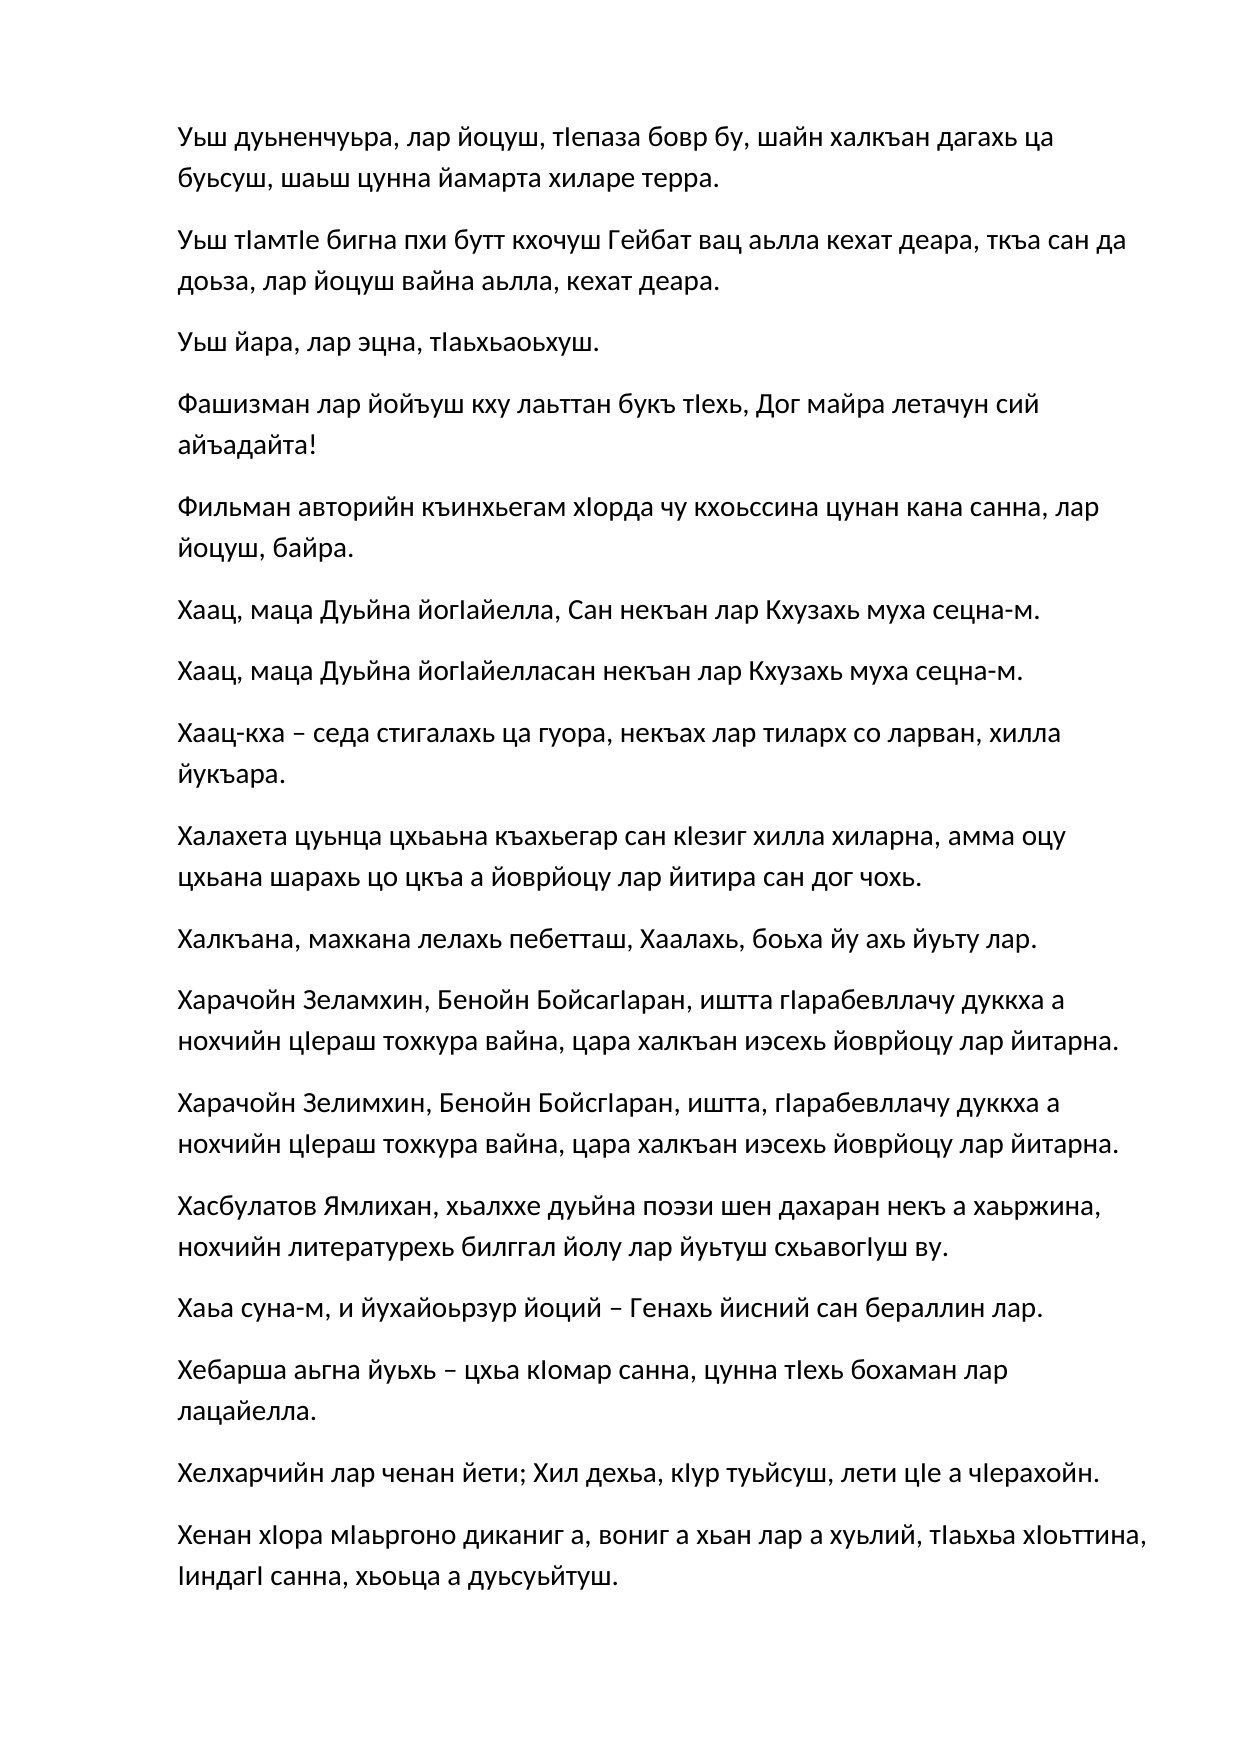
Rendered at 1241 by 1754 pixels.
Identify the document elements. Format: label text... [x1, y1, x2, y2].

text Харачойн Зелимхин, Бенойн БойсгӀаран, иштта, гӀарабевллачу дуккха а нохчийн цӀераш тохкура вайна, цара халкъан иэсехь йоврйоцу лар йитарна. [177, 1084, 1152, 1161]
text Халкъана, махкана лелахь пебетташ, Хаалахь, боьха йу ахь йуьту лар. [177, 920, 1152, 955]
text Харачойн Зеламхин, Бенойн БойсагӀаран, иштта гӀарабевллачу дуккха а нохчийн цӀераш тохкура вайна, цара халкъан иэсехь йоврйоцу лар йитарна. [177, 981, 1152, 1058]
text Хелхарчийн лар ченан йети; Хил дехьа, кӀур туьйсуш, лети цӀе а чӀерахойн. [177, 1454, 1152, 1490]
text Хаац, маца Дуьйна йогӀайелла, Сан некъан лар Кхузахь муха сецна-м. [177, 591, 1152, 626]
text Хаац-кха – седа стигалахь ца гуора, некъах лар тиларх со ларван, хилла йукъара. [177, 714, 1152, 791]
text Уьш йара, лар эцна, тӀаьхьаоьхуш. [177, 323, 1152, 359]
text Хаац, маца Дуьйна йогӀайелласан некъан лар Кхузахь муха сецна-м. [177, 652, 1152, 688]
text Халахета цуьнца цхьаьна къахьегар сан кӀезиг хилла хиларна, амма оцу цхьана шарахь цо цкъа а йоврйоцу лар йитира сан дог чохь. [177, 817, 1152, 893]
text Фильман авторийн къинхьегам хӀорда чу кхоьссина цунан кана санна, лар йоцуш, байра. [177, 488, 1152, 564]
text Фашизман лар йойъуш кху лаьттан букъ тӀехь, Дог майра летачун сий айъадайта! [177, 385, 1152, 462]
text Хасбулатов Ямлихан, хьалххе дуьйна поэзи шен дахаран некъ а хаьржина, нохчийн литературехь билггал йолу лар йуьтуш схьавогӀуш ву. [177, 1187, 1152, 1263]
text Хенан хӀора мӀаьргоно диканиг а, вониг а хьан лар а хуьлий, тӀаьхьа хӀоьттина, ӀиндагӀ санна, хьоьца а дуьсуьйтуш. [177, 1516, 1152, 1592]
text Уьш дуьненчуьра, лар йоцуш, тӀепаза бовр бу, шайн халкъан дагахь ца буьсуш, шаьш цунна йамарта хиларе терра. [177, 118, 1152, 195]
text Уьш тӀамтӀе бигна пхи бутт кхочуш Гейбат вац аьлла кехат деара, ткъа сан да доьза, лар йоцуш вайна аьлла, кехат деара. [177, 221, 1152, 297]
text Хаьа суна-м, и йухайоьрзур йоций – Генахь йисний сан бераллин лар. [177, 1289, 1152, 1325]
text Хебарша аьгна йуьхь – цхьа кӀомар санна, цунна тӀехь бохаман лар лацайелла. [177, 1351, 1152, 1428]
